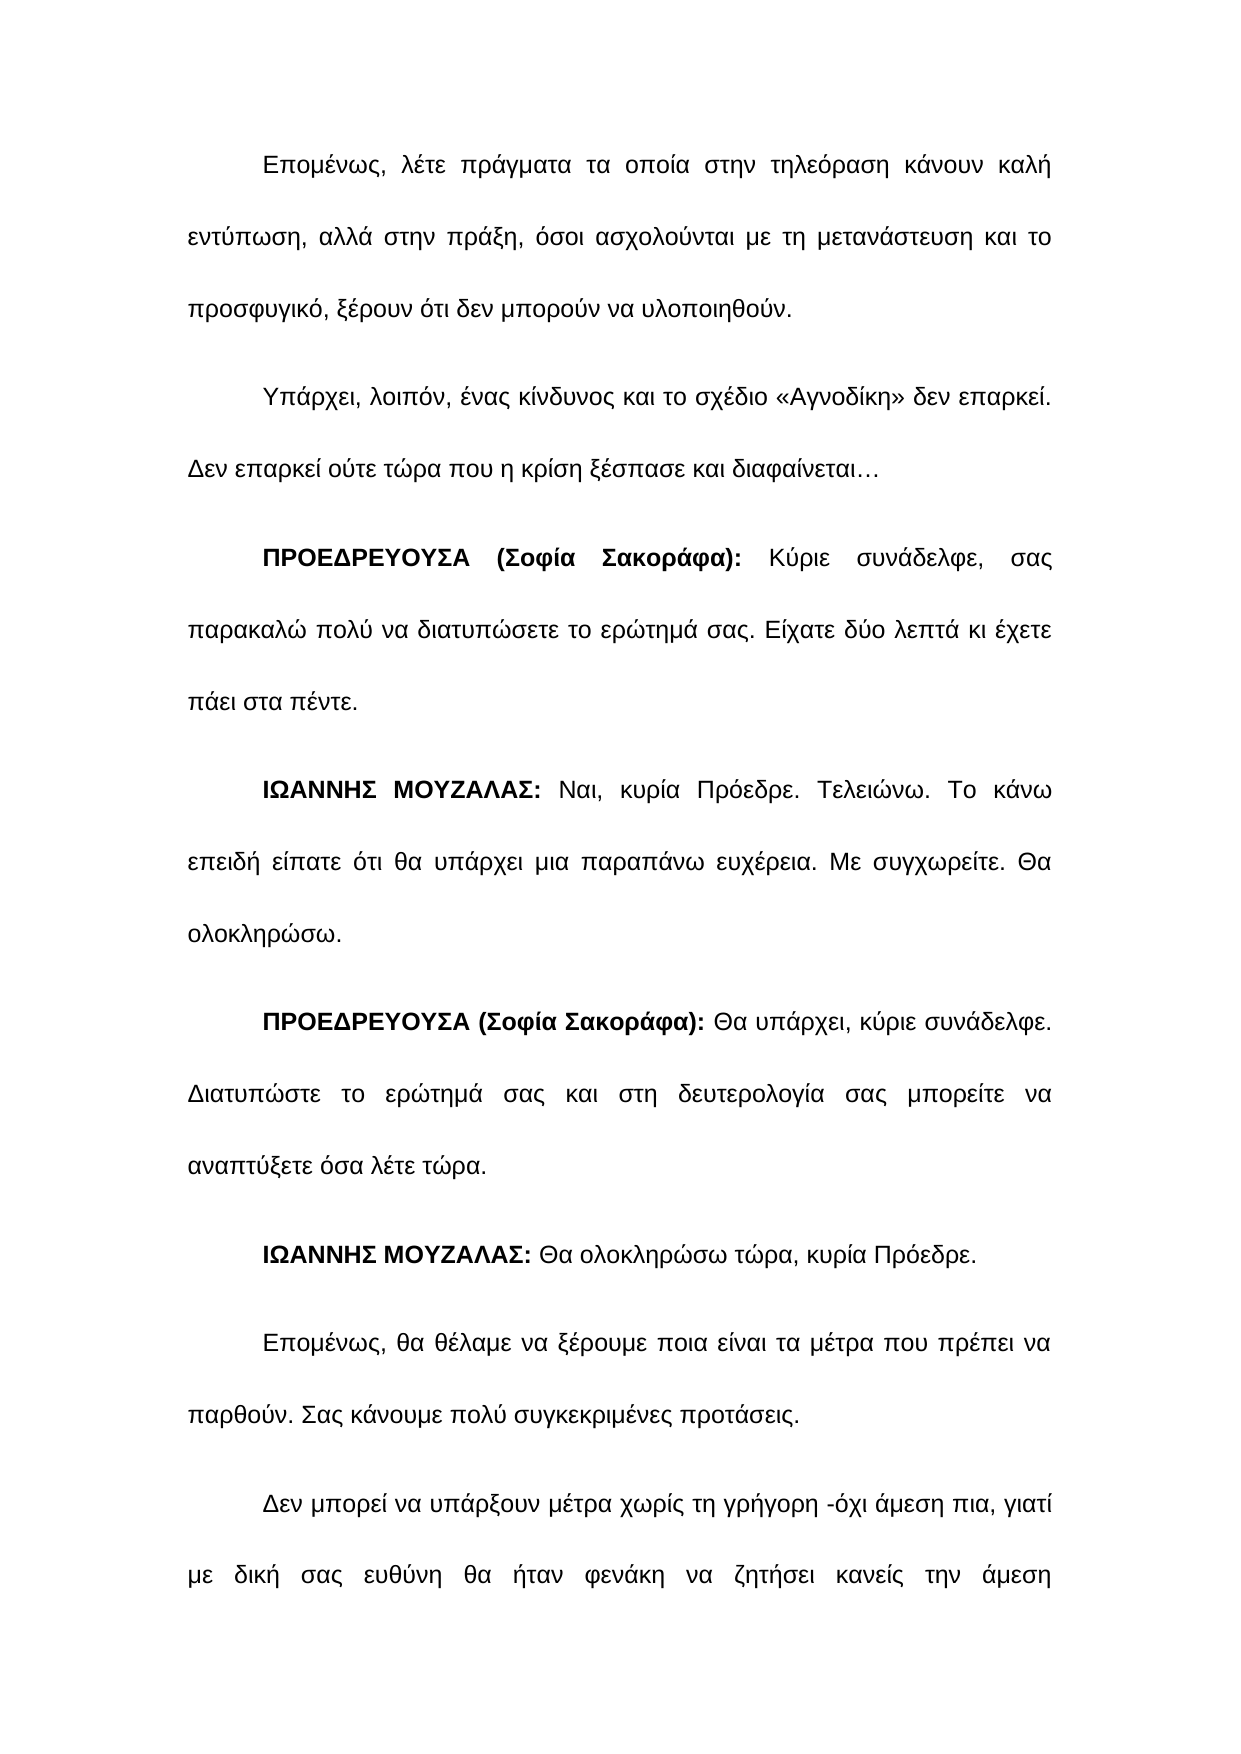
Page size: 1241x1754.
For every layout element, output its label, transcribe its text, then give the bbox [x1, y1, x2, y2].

text ΙΩΑΝΝΗΣ ΜΟΥΖΑΛΑΣ: Θα ολοκληρώσω τώρα, κυρία Πρόεδρε. [187, 1239, 1053, 1268]
text Επομένως, λέτε πράγματα τα οποία στην τηλεόραση κάνουν καλή εντύπωση, αλλά στην πράξη, όσοι ασχολούνται με τη μετανάστευση και το προσφυγικό, ξέρουν ότι δεν μπορούν να υλοποιηθούν. [187, 150, 1053, 322]
text Επομένως, θα θέλαμε να ξέρουμε ποια είναι τα μέτρα που πρέπει να παρθούν. Σας κάνουμε πολύ συγκεκριμένες προτάσεις. [187, 1328, 1053, 1429]
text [187, 1488, 1053, 1589]
text ΠΡΟΕΔΡΕΥΟΥΣΑ (Σοφία Σακοράφα): Θα υπάρχει, κύριε συνάδελφε. Διατυπώστε το ερώτημά σας και στη δευτερολογία σας μπορείτε να αναπτύξετε όσα λέτε τώρα. [187, 1007, 1053, 1180]
text ΠΡΟΕΔΡΕΥΟΥΣΑ (Σοφία Σακοράφα): Κύριε συνάδελφε, σας παρακαλώ πολύ να διατυπώσετε το ερώτημά σας. Είχατε δύο λεπτά κι έχετε πάει στα πέντε. [187, 543, 1053, 715]
text Υπάρχει, λοιπόν, ένας κίνδυνος και το σχέδιο «Αγνοδίκη» δεν επαρκεί. Δεν επαρκεί ούτε τώρα που η κρίση ξέσπασε και διαφαίνεται… [187, 382, 1053, 483]
text ΙΩΑΝΝΗΣ ΜΟΥΖΑΛΑΣ: Ναι, κυρία Πρόεδρε. Τελειώνω. Το κάνω επειδή είπατε ότι θα υπάρχει μια παραπάνω ευχέρεια. Με συγχωρείτε. Θα ολοκληρώσω. [187, 775, 1053, 947]
